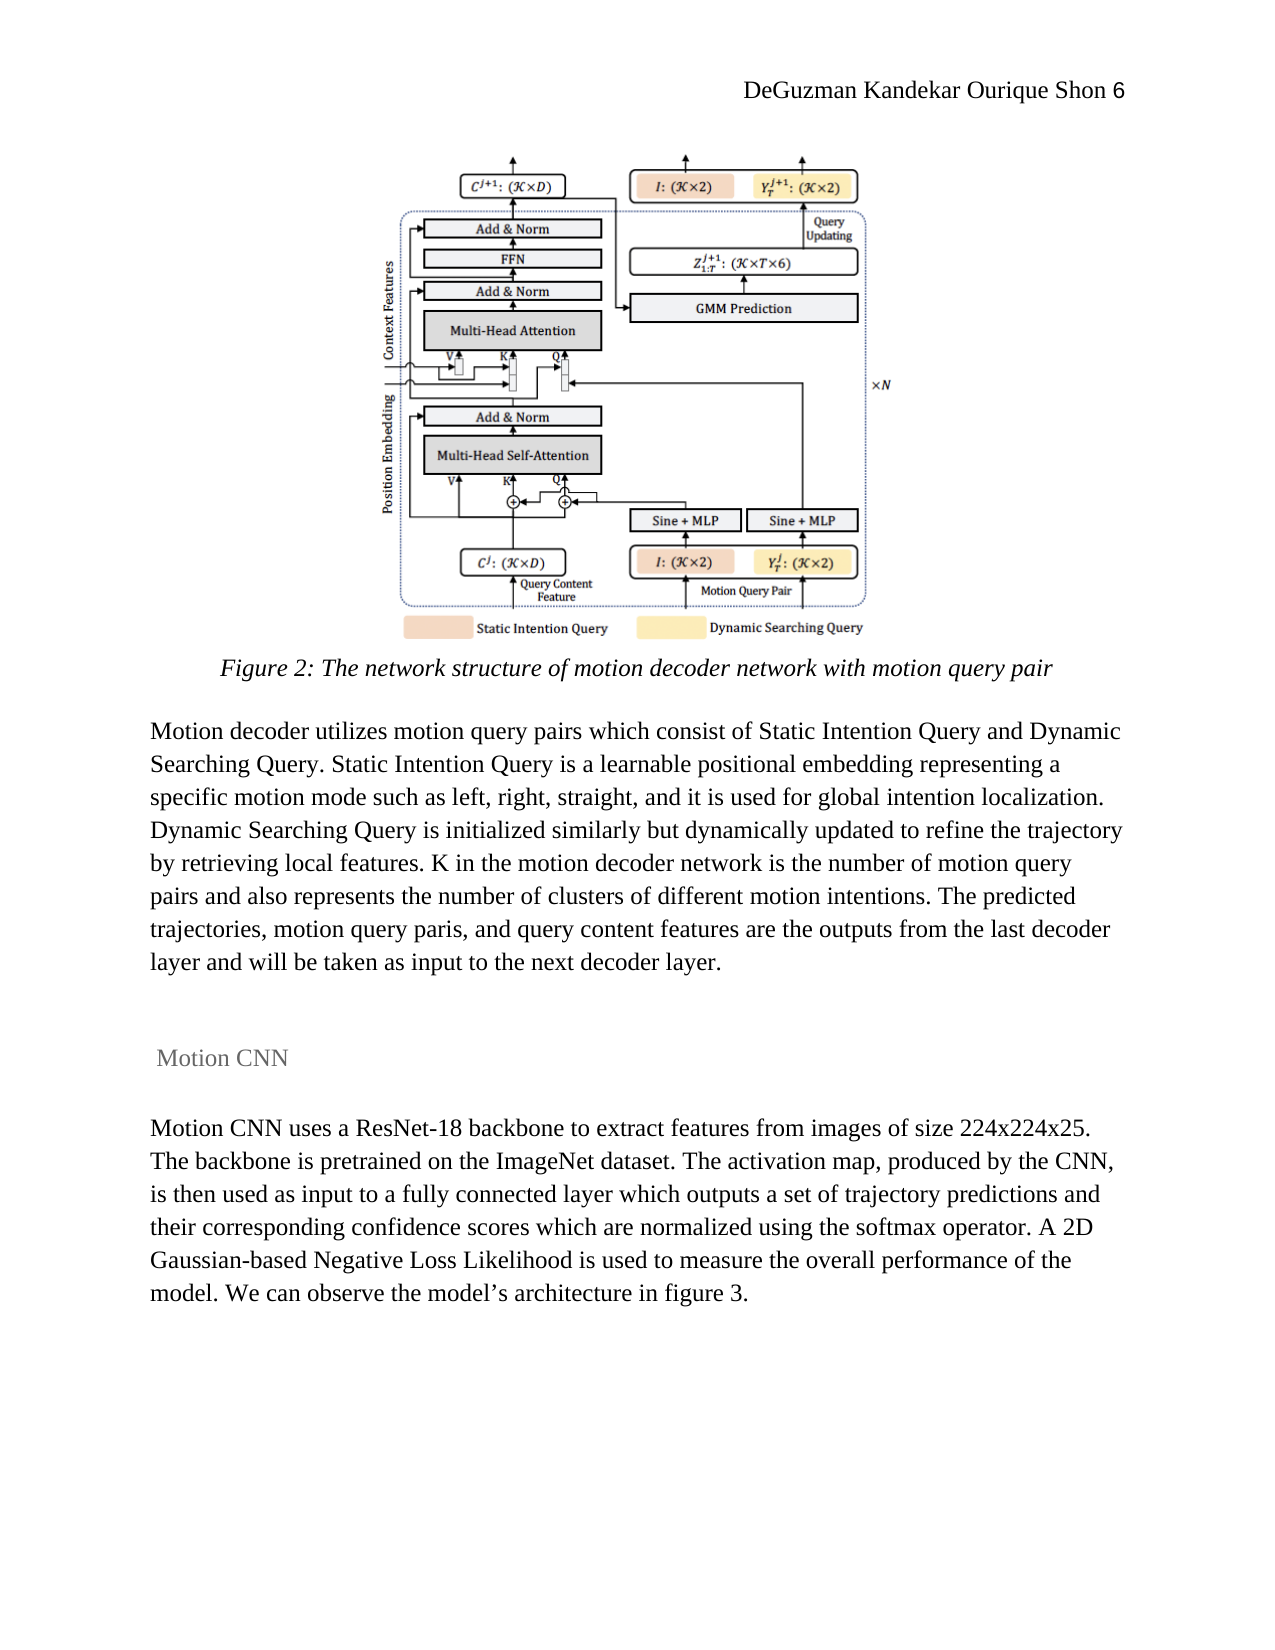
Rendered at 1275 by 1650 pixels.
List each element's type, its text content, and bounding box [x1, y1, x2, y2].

text Motion decoder utilizes motion query pairs which consist of Static Intention Query and Dynamic Searching Query. Static Intention Query is a learnable positional embedding representing a specific motion mode such as left, right, straight, and it is used for global intention localization. Dynamic Searching Query is initialized similarly but dynamically updated to refine the trajectory by retrieving local features. K in the motion decoder network is the number of motion query pairs and also represents the number of clusters of different motion intentions. The predicted trajectories, motion query paris, and query content features are the outputs from the last decoder layer and will be taken as input to the next decoder layer. [150, 716, 1125, 976]
text Motion CNN uses a ResNet-18 backbone to extract features from images of size 224x224x25. The backbone is pretrained on the ImageNet dataset. The activation map, produced by the CNN, is then used as input to a fully connected layer which outputs a set of trajectory predictions and their corresponding confidence scores which are normalized using the softmax operator. A 2D Gaussian-based Negative Loss Likelihood is used to measure the overall performance of the model. We can observe the model’s architecture in figure 3. [150, 1113, 1125, 1307]
picture [371, 150, 904, 650]
text Figure 2: The network structure of motion decoder network with motion query pair [150, 653, 1125, 682]
subtitle Motion CNN [150, 1043, 1125, 1071]
